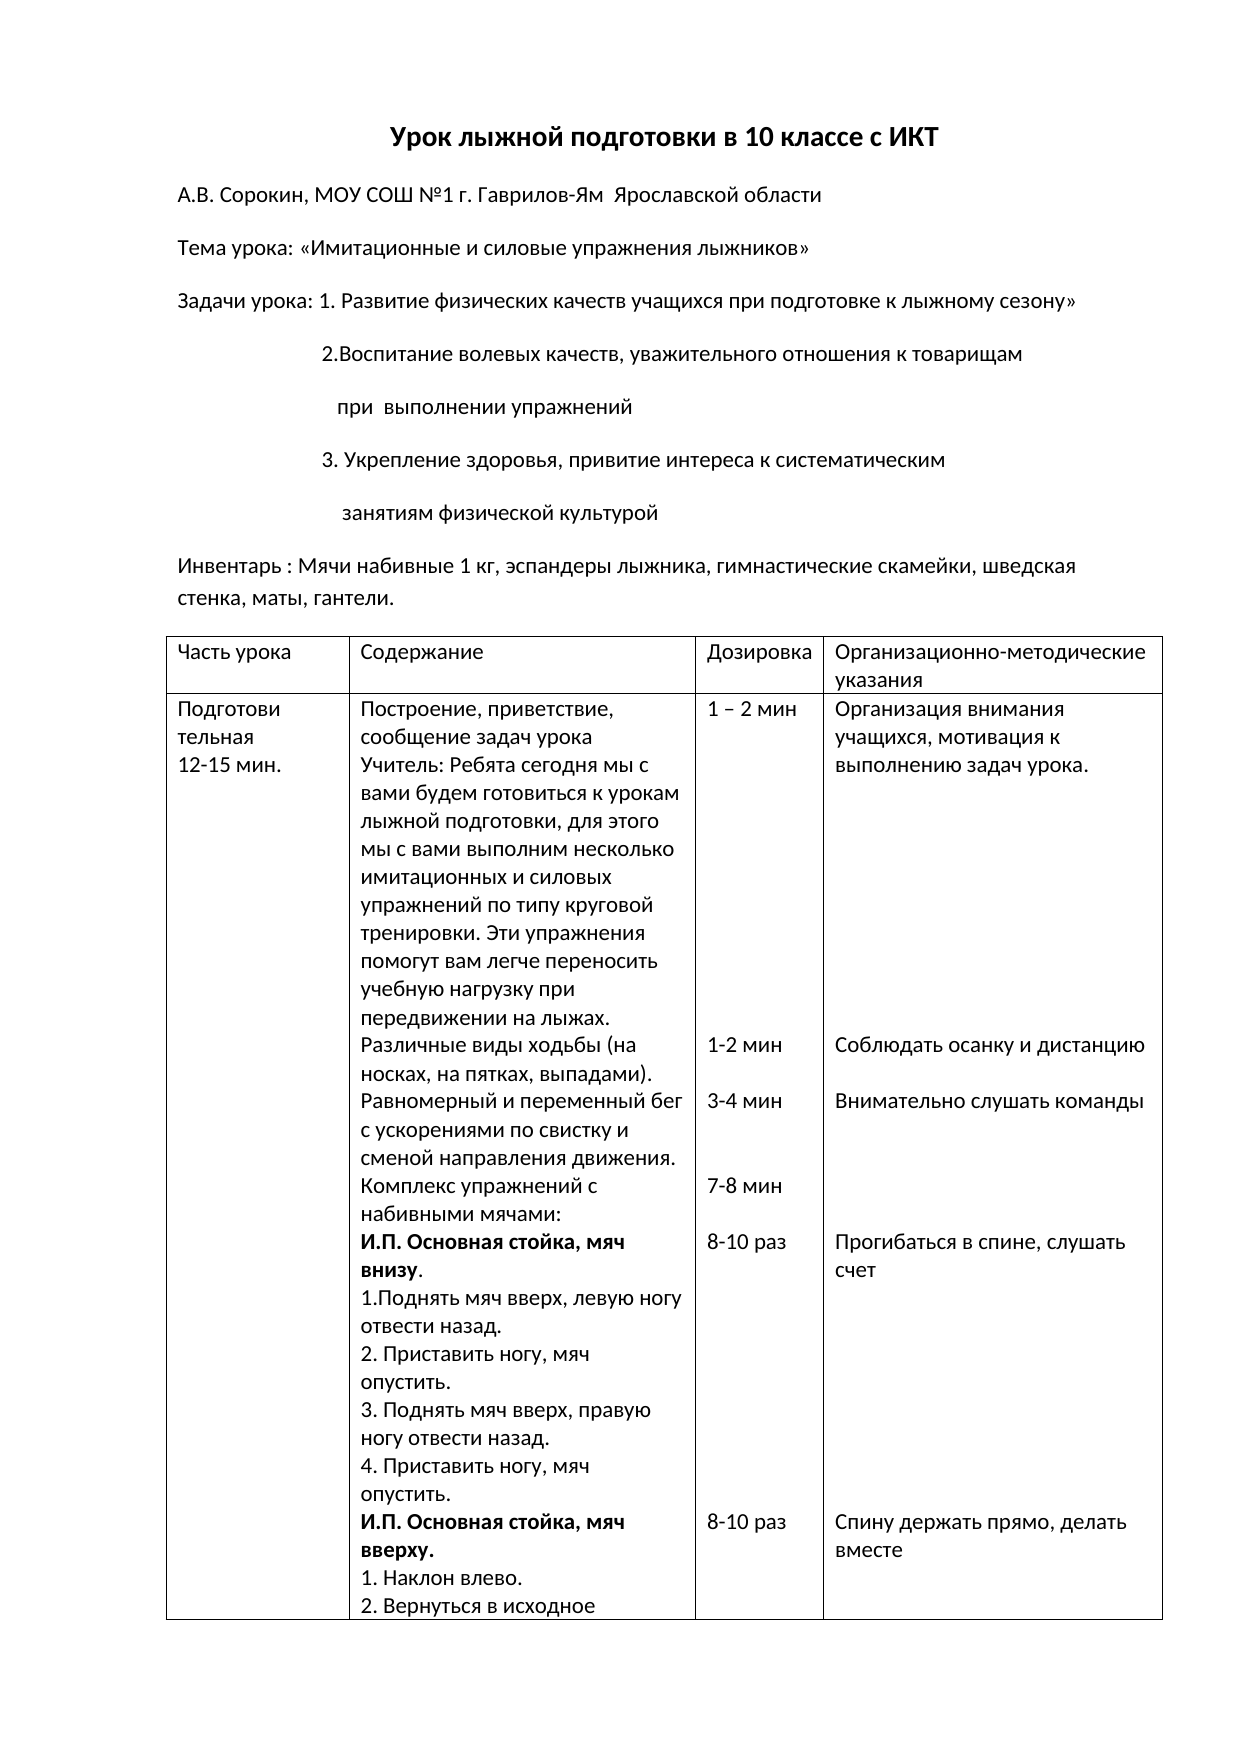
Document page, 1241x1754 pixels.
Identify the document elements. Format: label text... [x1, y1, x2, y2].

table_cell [696, 694, 823, 1619]
text А.В. Сорокин, МОУ СОШ №1 г. Гаврилов-Ям Ярославской области [177, 180, 1152, 208]
text 3. Укрепление здоровья, привитие интереса к систематическим [177, 445, 1152, 473]
table_header Дозировка [696, 637, 823, 693]
table_header Содержание [350, 637, 695, 693]
text занятиям физической культурой [177, 498, 1152, 526]
text Инвентарь : Мячи набивные 1 кг, эспандеры лыжника, гимнастические скамейки, шведская стенка, маты, гантели. [177, 551, 1152, 611]
text 2.Воспитание волевых качеств, уважительного отношения к товарищам [177, 339, 1152, 367]
table_header Часть урока [167, 637, 349, 693]
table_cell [167, 694, 349, 1619]
text Урок лыжной подготовки в 10 классе с ИКТ [177, 118, 1152, 154]
text Задачи урока: 1. Развитие физических качеств учащихся при подготовке к лыжному сезону» [177, 286, 1152, 314]
text при выполнении упражнений [177, 392, 1152, 420]
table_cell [350, 694, 695, 1619]
table_header Организационно-методические указания [824, 637, 1162, 693]
text Тема урока: «Имитационные и силовые упражнения лыжников» [177, 233, 1152, 261]
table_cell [824, 694, 1162, 1619]
